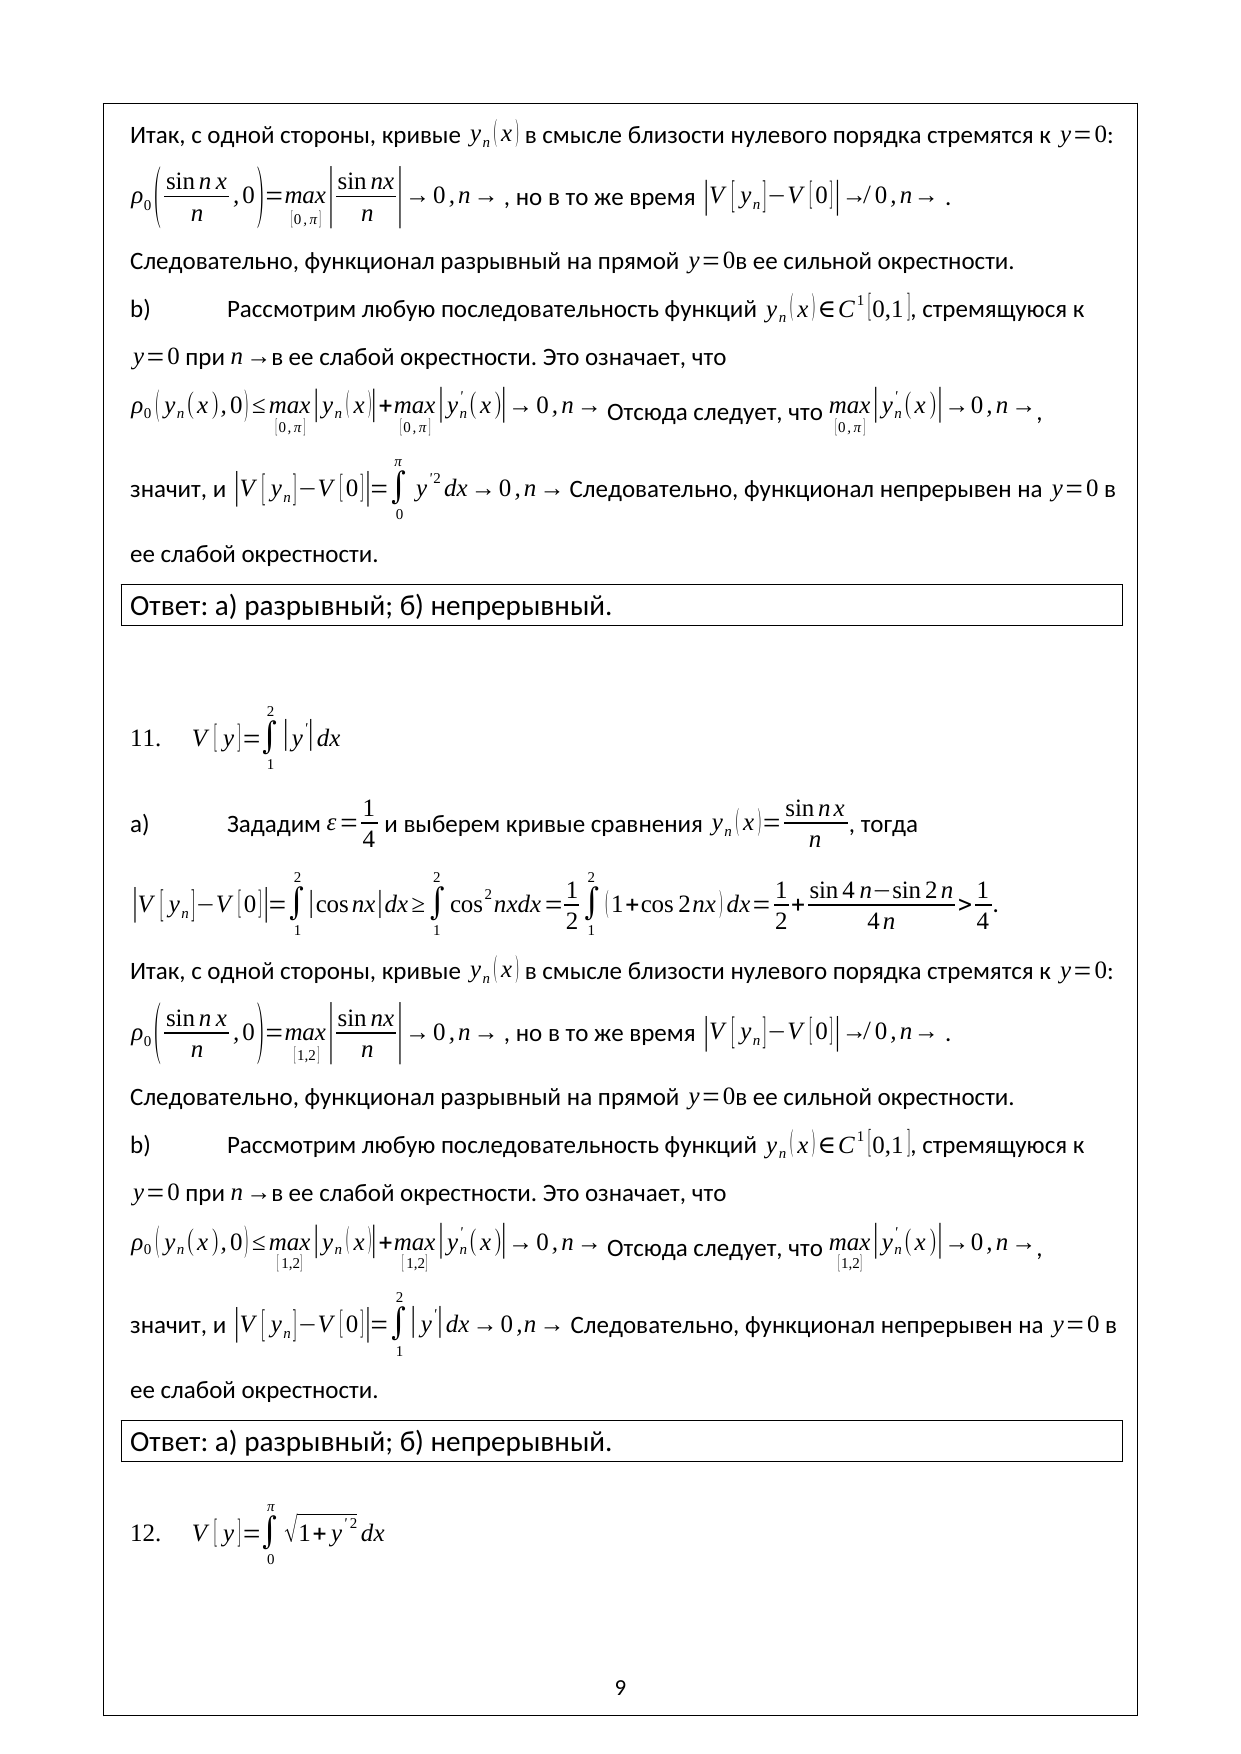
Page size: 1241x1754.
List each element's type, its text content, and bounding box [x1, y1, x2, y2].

list Итак, с одной стороны, кривые в смысле близости нулевого порядка стремятся к : , но в то же время . Следовательно, функционал разрывный на прямой в ее сильной окрестности. [130, 118, 1122, 276]
list . [130, 868, 1122, 939]
list Итак, с одной стороны, кривые в смысле близости нулевого порядка стремятся к : , но в то же время . Следовательно, функционал разрывный на прямой в ее сильной окрестности. [130, 954, 1122, 1112]
list Зададим и выберем кривые сравнения , тогда [130, 794, 1122, 853]
list Рассмотрим любую последовательность функций , стремящуюся к при в ее слабой окрестности. Это означает, что Отсюда следует, что , значит, и Следовательно, функционал непрерывен на в ее слабой окрестности. [130, 291, 1122, 569]
list Ответ: а) разрывный; б) непрерывный. [122, 1421, 1122, 1461]
list Ответ: а) разрывный; б) непрерывный. [122, 585, 1122, 625]
list Рассмотрим любую последовательность функций , стремящуюся к при в ее слабой окрестности. Это означает, что Отсюда следует, что , значит, и Следовательно, функционал непрерывен на в ее слабой окрестности. [130, 1127, 1122, 1405]
